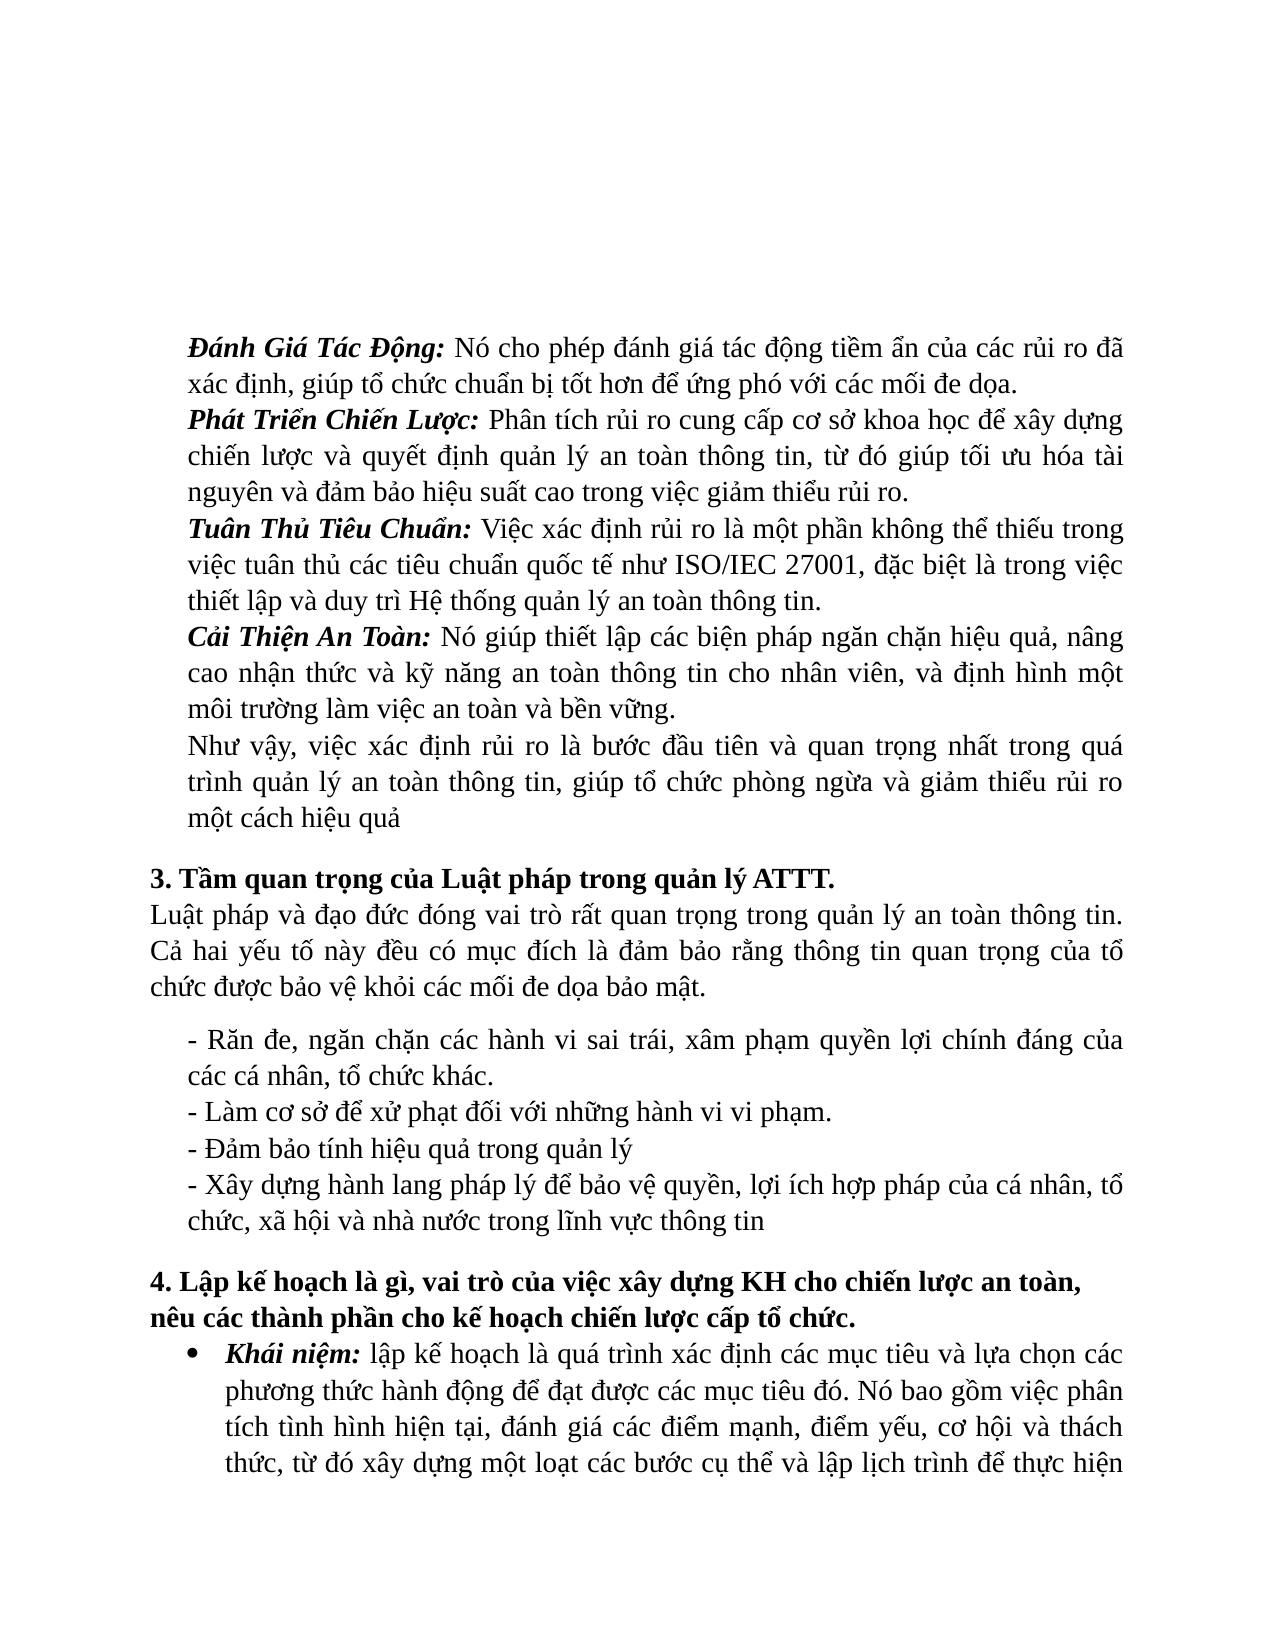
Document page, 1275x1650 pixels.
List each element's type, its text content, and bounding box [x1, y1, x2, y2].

list Cải Thiện An Toàn: Nó giúp thiết lập các biện pháp ngăn chặn hiệu quả, nâng cao nhận thức và kỹ năng an toàn thông tin cho nhân viên, và định hình một môi trường làm việc an toàn và bền vững. [187, 619, 1125, 725]
text Luật pháp và đạo đức đóng vai trò rất quan trọng trong quản lý an toàn thông tin. Cả hai yếu tố này đều có mục đích là đảm bảo rằng thông tin quan trọng của tổ chức được bảo vệ khỏi các mối đe dọa bảo mật. [150, 897, 1125, 1003]
list - Xây dựng hành lang pháp lý để bảo vệ quyền, lợi ích hợp pháp của cá nhân, tổ chức, xã hội và nhà nước trong lĩnh vực thông tin [187, 1167, 1125, 1237]
subtitle 4. Lập kế hoạch là gì, vai trò của việc xây dựng KH cho chiến lược an toàn, nêu các thành phần cho kế hoạch chiến lược cấp tổ chức. [150, 1264, 1125, 1334]
list Tuân Thủ Tiêu Chuẩn: Việc xác định rủi ro là một phần không thể thiếu trong việc tuân thủ các tiêu chuẩn quốc tế như ISO/IEC 27001, đặc biệt là trong việc thiết lập và duy trì Hệ thống quản lý an toàn thông tin. [187, 511, 1125, 617]
list Phát Triển Chiến Lược: Phân tích rủi ro cung cấp cơ sở khoa học để xây dựng chiến lược và quyết định quản lý an toàn thông tin, từ đó giúp tối ưu hóa tài nguyên và đảm bảo hiệu suất cao trong việc giảm thiểu rủi ro. [187, 402, 1125, 508]
list Đánh Giá Tác Động: Nó cho phép đánh giá tác động tiềm ẩn của các rủi ro đã xác định, giúp tổ chức chuẩn bị tốt hơn để ứng phó với các mối đe dọa. [187, 330, 1125, 400]
list Như vậy, việc xác định rủi ro là bước đầu tiên và quan trọng nhất trong quá trình quản lý an toàn thông tin, giúp tổ chức phòng ngừa và giảm thiểu rủi ro một cách hiệu quả [187, 728, 1125, 833]
list - Đảm bảo tính hiệu quả trong quản lý [187, 1131, 1125, 1164]
list - Răn đe, ngăn chặn các hành vi sai trái, xâm phạm quyền lợi chính đáng của các cá nhân, tổ chức khác. [187, 1022, 1125, 1092]
subtitle 3. Tầm quan trọng của Luật pháp trong quản lý ATTT. [150, 861, 1125, 894]
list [187, 1336, 1125, 1478]
list - Làm cơ sở để xử phạt đối với những hành vi vi phạm. [187, 1094, 1125, 1128]
